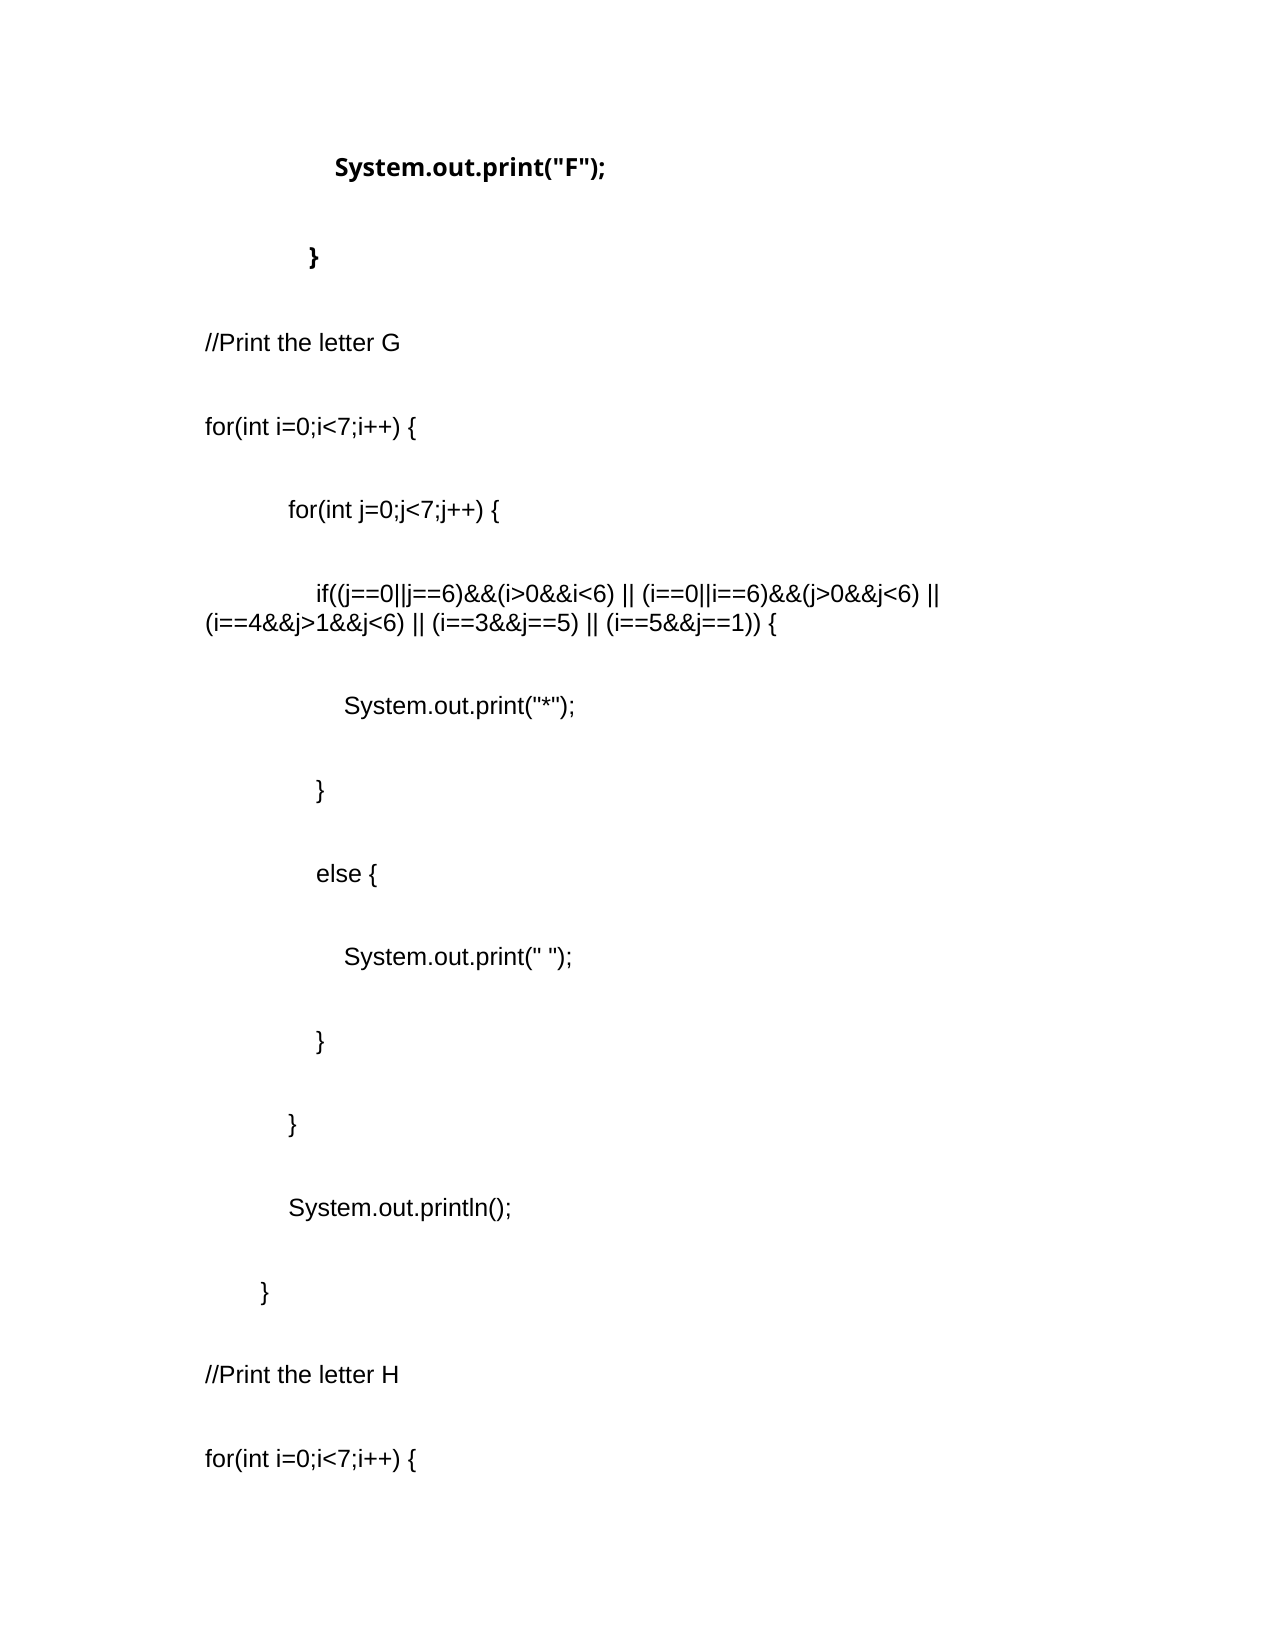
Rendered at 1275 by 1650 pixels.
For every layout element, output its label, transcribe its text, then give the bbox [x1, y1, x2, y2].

text for(int i=0;i<7;i++) { [205, 412, 1006, 440]
text System.out.println(); [205, 1193, 1006, 1222]
text System.out.print(" "); [205, 942, 1006, 971]
text for(int i=0;i<7;i++) { [205, 1444, 1006, 1473]
text System.out.print("F"); [205, 150, 1006, 184]
text } [205, 1109, 1006, 1138]
text //Print the letter G [205, 328, 1006, 357]
text System.out.print("*"); [205, 691, 1006, 720]
text } [205, 775, 1006, 804]
text } [205, 1026, 1006, 1054]
text else { [205, 858, 1006, 887]
text } [205, 239, 1006, 273]
text if((j==0||j==6)&&(i>0&&i<6) || (i==0||i==6)&&(j>0&&j<6) || (i==4&&j>1&&j<6) || (i==3&&j==5) || (i==5&&j==1)) { [205, 579, 1006, 636]
text for(int j=0;j<7;j++) { [205, 495, 1006, 524]
text //Print the letter H [205, 1360, 1006, 1389]
text } [205, 1277, 1006, 1306]
